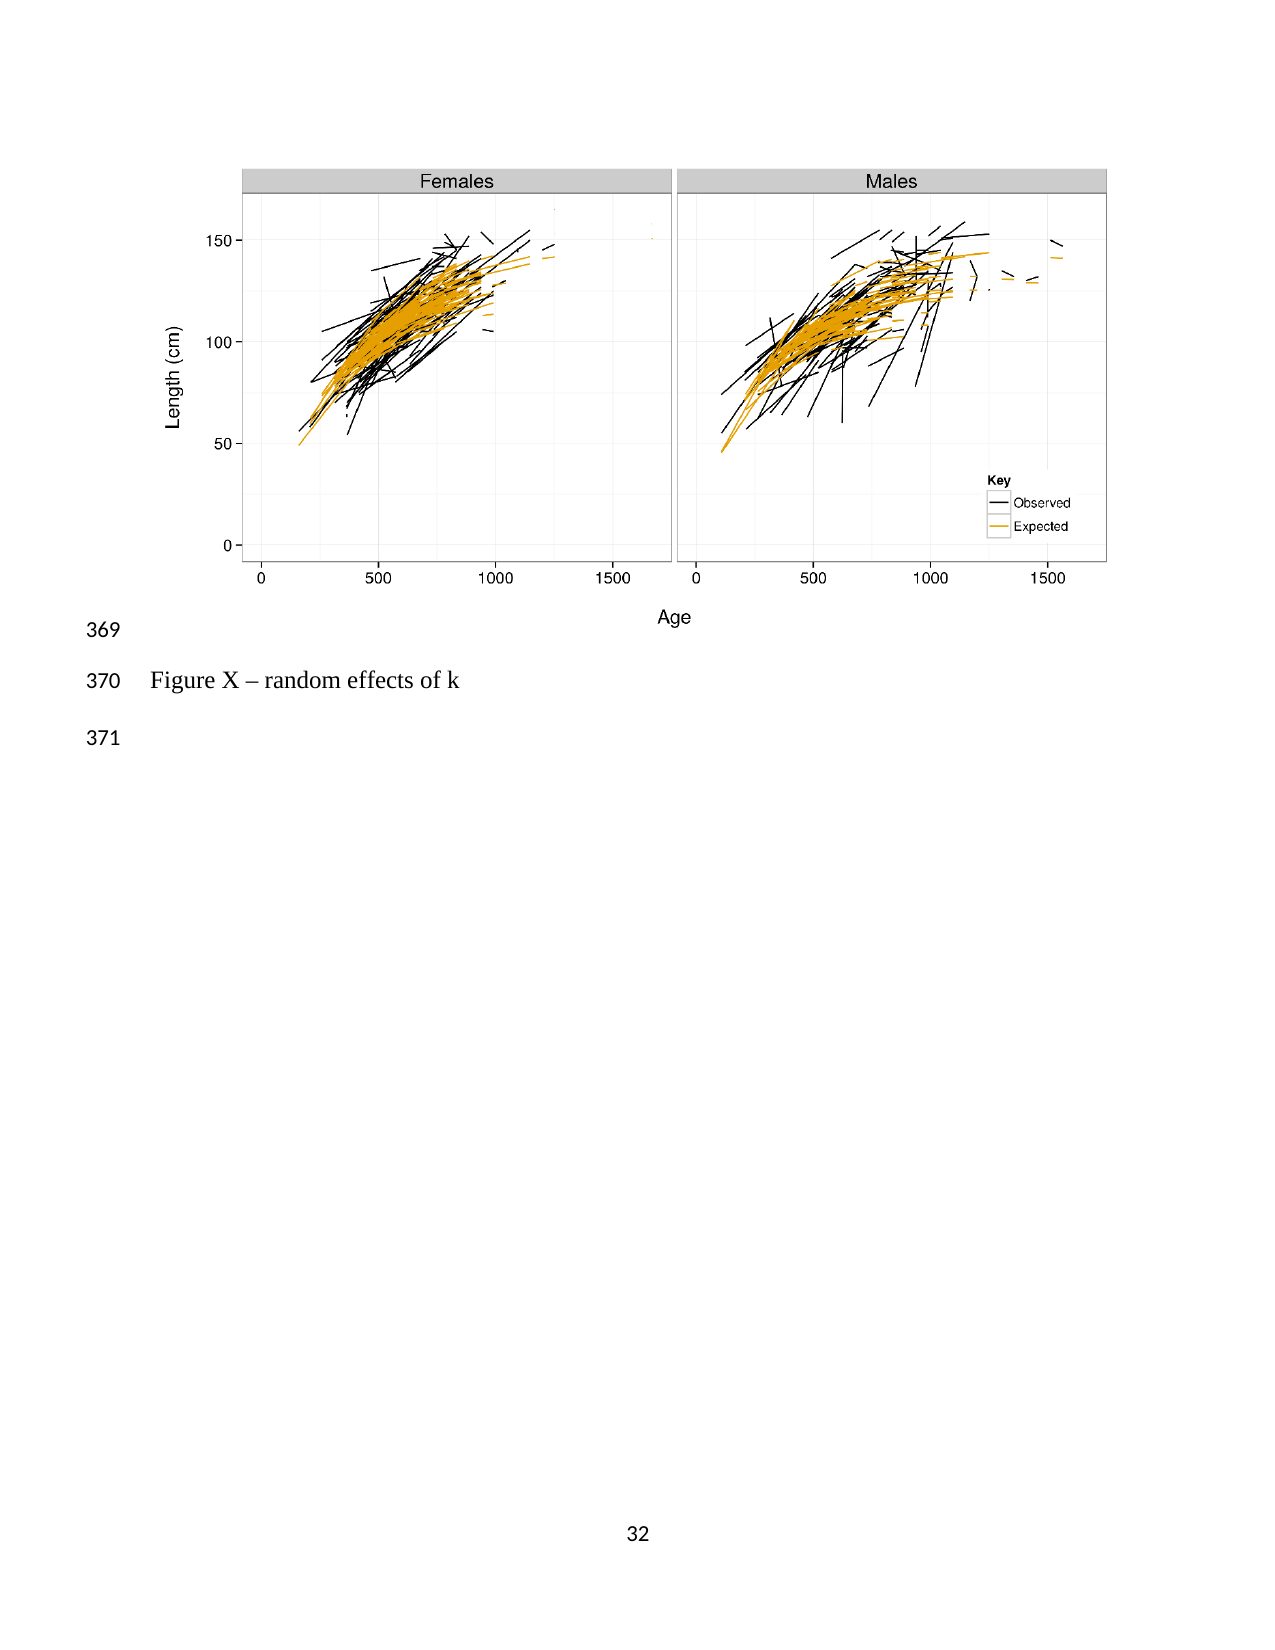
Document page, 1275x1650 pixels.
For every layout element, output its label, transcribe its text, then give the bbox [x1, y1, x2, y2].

text Figure X – random effects of k [150, 666, 1125, 694]
picture [150, 150, 1125, 638]
